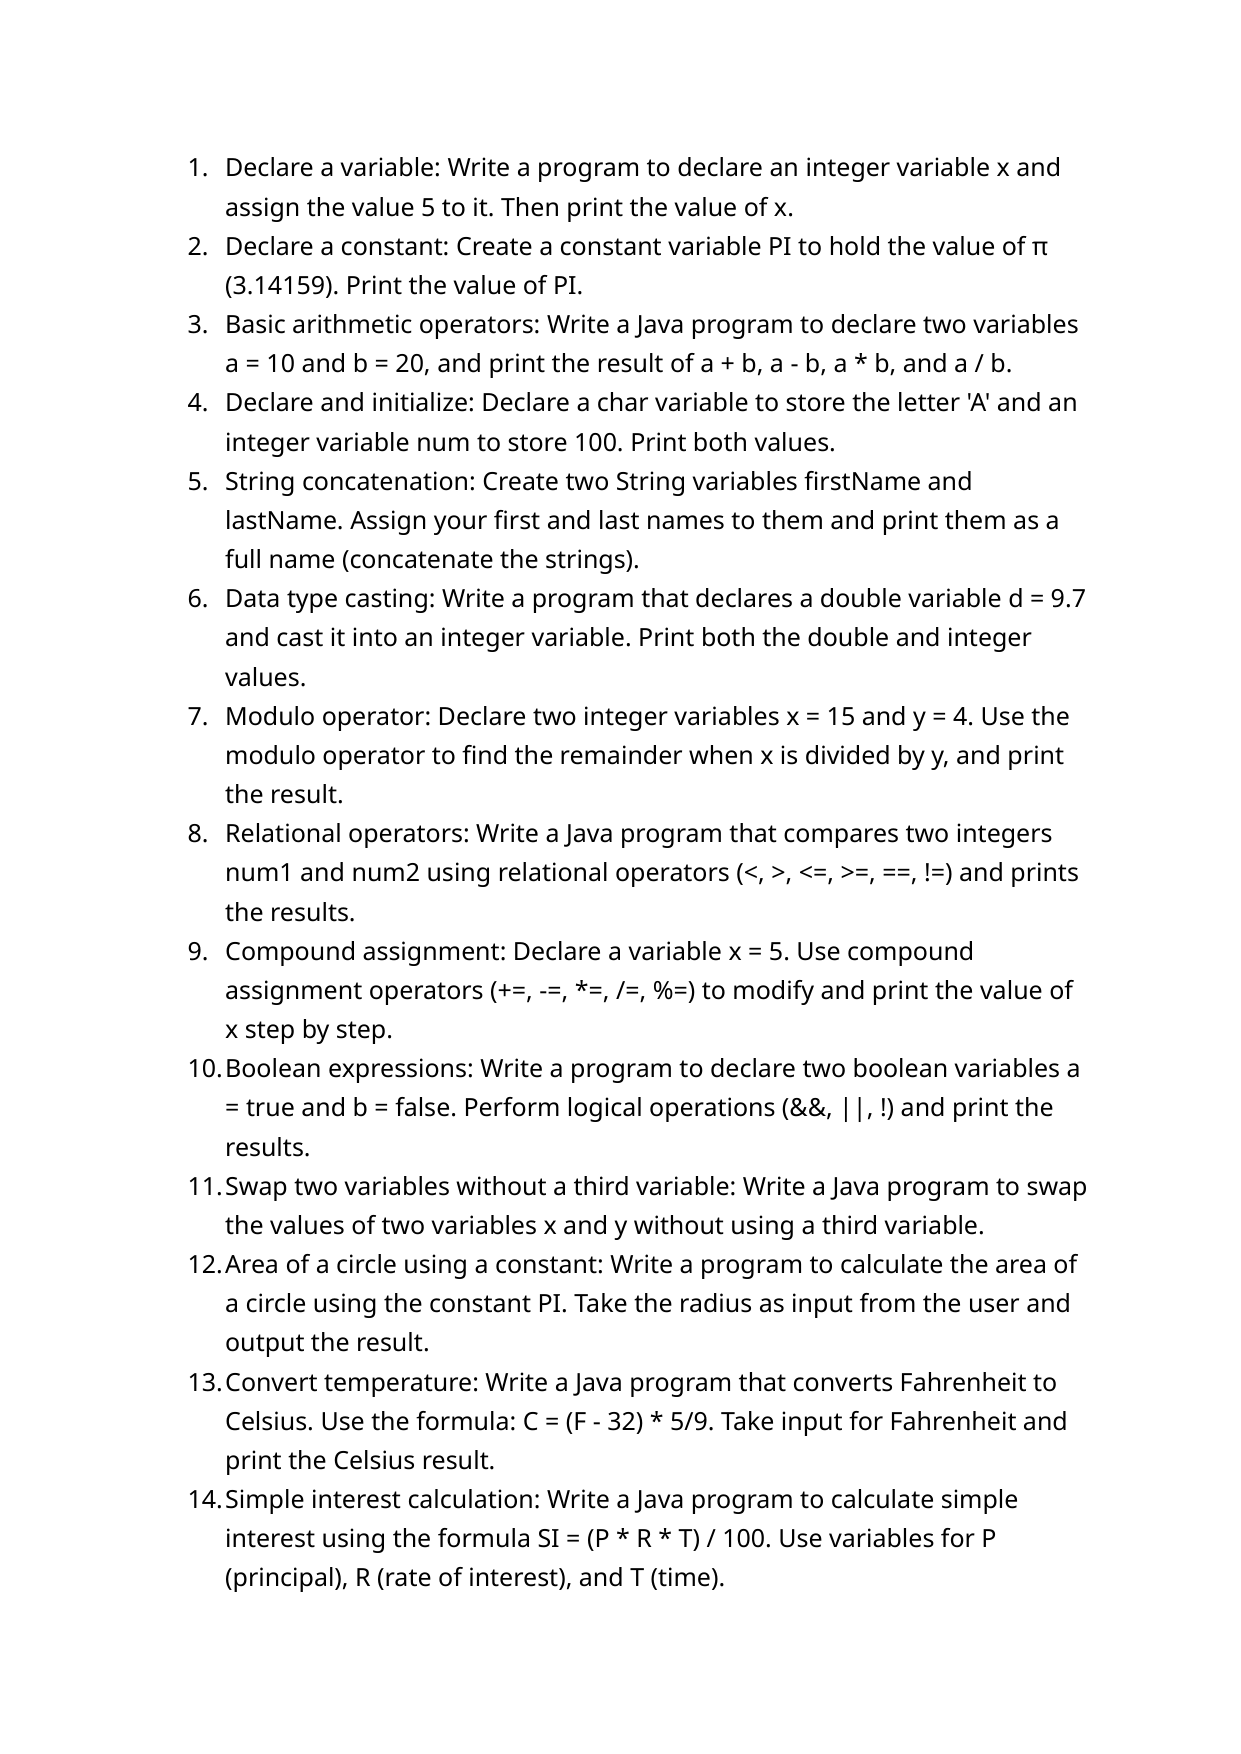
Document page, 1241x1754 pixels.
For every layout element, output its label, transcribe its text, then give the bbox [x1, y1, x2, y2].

list Area of a circle using a constant: Write a program to calculate the area of a circle using the constant PI. Take the radius as input from the user and output the result. [187, 1247, 1090, 1359]
list Boolean expressions: Write a program to declare two boolean variables a = true and b = false. Perform logical operations (&&, ||, !) and print the results. [187, 1051, 1090, 1163]
list Swap two variables without a third variable: Write a Java program to swap the values of two variables x and y without using a third variable. [187, 1168, 1090, 1242]
list Basic arithmetic operators: Write a Java program to declare two variables a = 10 and b = 20, and print the result of a + b, a - b, a * b, and a / b. [187, 307, 1090, 380]
list Compound assignment: Declare a variable x = 5. Use compound assignment operators (+=, -=, *=, /=, %=) to modify and print the value of x step by step. [187, 933, 1090, 1046]
list Declare a constant: Create a constant variable PI to hold the value of π (3.14159). Print the value of PI. [187, 228, 1090, 302]
list Relational operators: Write a Java program that compares two integers num1 and num2 using relational operators (<, >, <=, >=, ==, !=) and prints the results. [187, 816, 1090, 928]
list Declare a variable: Write a program to declare an integer variable x and assign the value 5 to it. Then print the value of x. [187, 150, 1090, 223]
list String concatenation: Create two String variables firstName and lastName. Assign your first and last names to them and print them as a full name (concatenate the strings). [187, 463, 1090, 576]
list Convert temperature: Write a Java program that converts Fahrenheit to Celsius. Use the formula: C = (F - 32) * 5/9. Take input for Fahrenheit and print the Celsius result. [187, 1364, 1090, 1477]
list Simple interest calculation: Write a Java program to calculate simple interest using the formula SI = (P * R * T) / 100. Use variables for P (principal), R (rate of interest), and T (time). [187, 1482, 1090, 1594]
list Declare and initialize: Declare a char variable to store the letter 'A' and an integer variable num to store 100. Print both values. [187, 385, 1090, 458]
list Data type casting: Write a program that declares a double variable d = 9.7 and cast it into an integer variable. Print both the double and integer values. [187, 581, 1090, 693]
list Modulo operator: Declare two integer variables x = 15 and y = 4. Use the modulo operator to find the remainder when x is divided by y, and print the result. [187, 698, 1090, 811]
